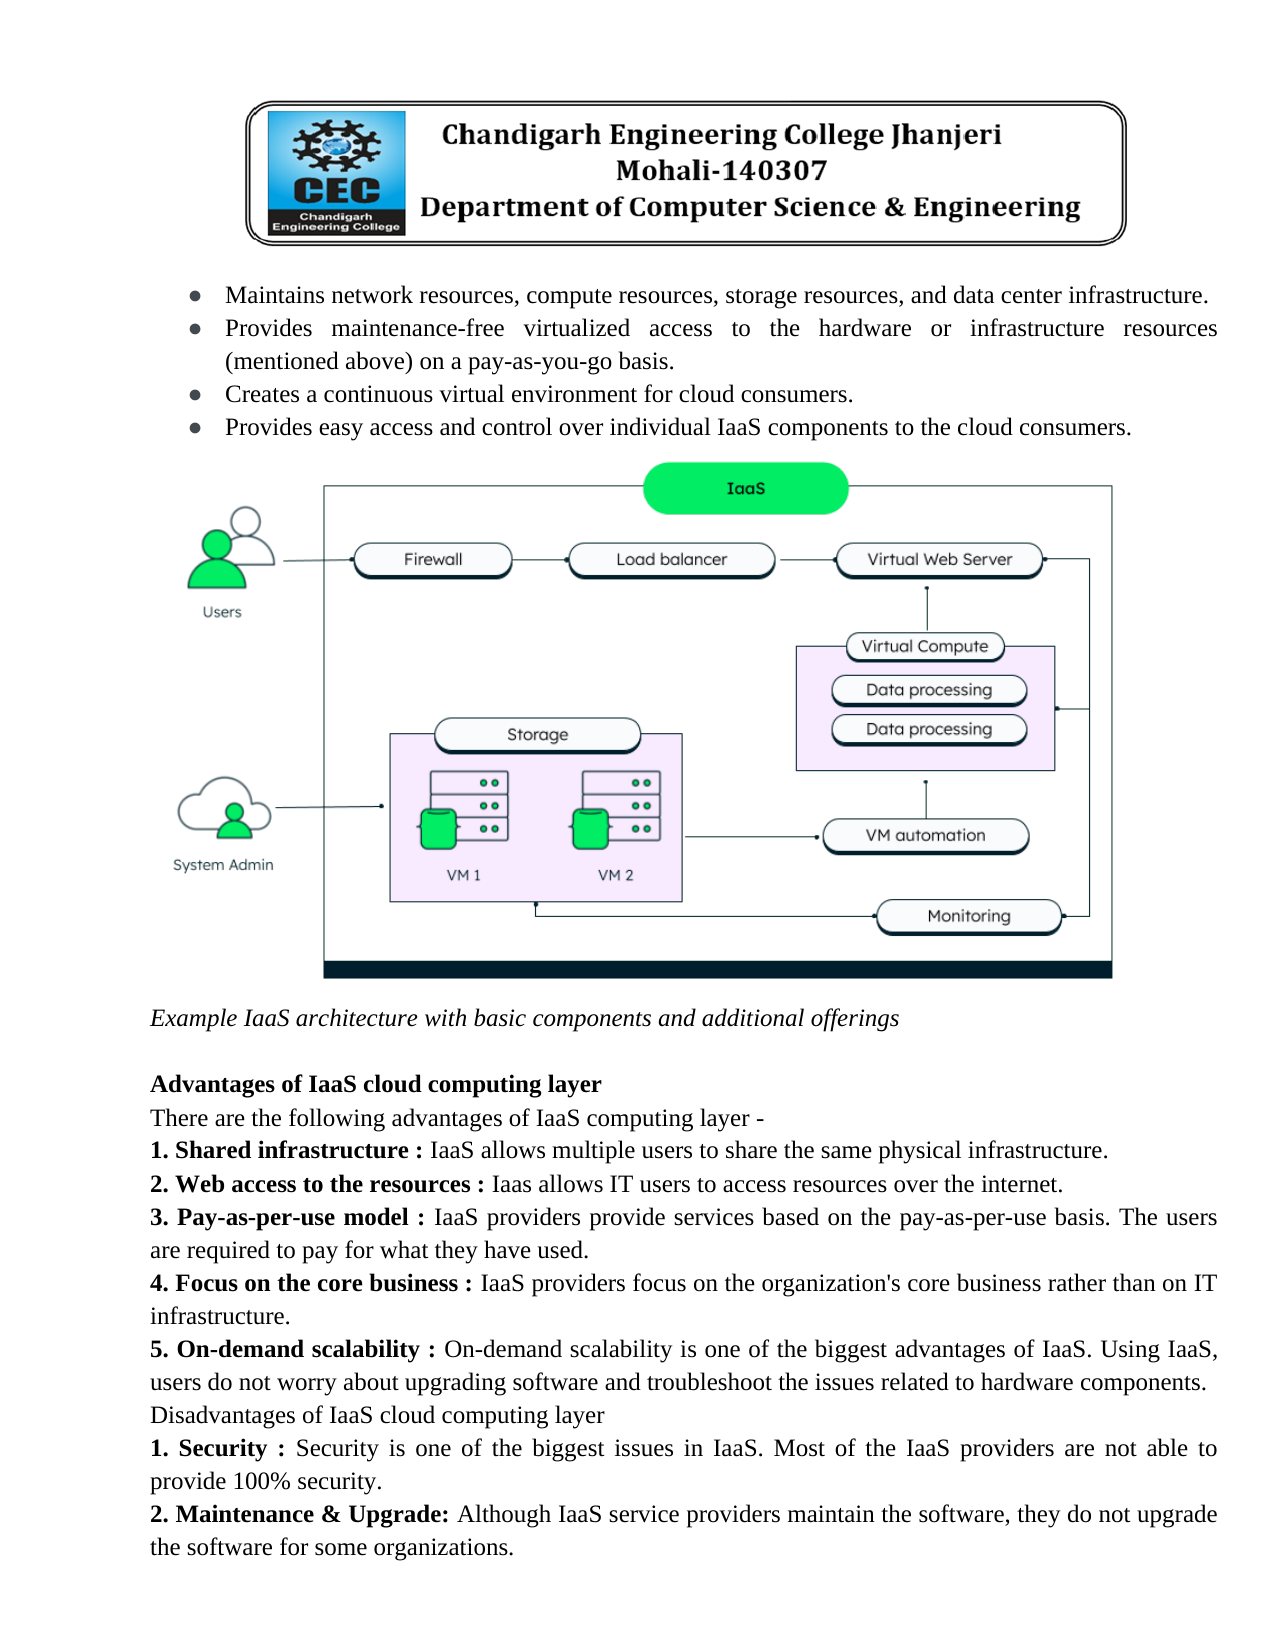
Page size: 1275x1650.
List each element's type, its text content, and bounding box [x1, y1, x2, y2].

text 1. Security : Security is one of the biggest issues in IaaS. Most of the IaaS providers are not able to provide 100% security. [150, 1433, 1219, 1494]
text 2. Maintenance & Upgrade: Although IaaS service providers maintain the software, they do not upgrade the software for some organizations. [150, 1499, 1219, 1561]
list Maintains network resources, compute resources, storage resources, and data center infrastructure. [187, 280, 1219, 309]
text 1. Shared infrastructure : IaaS allows multiple users to share the same physical infrastructure. [150, 1136, 1219, 1164]
subtitle Disadvantages of IaaS cloud computing layer [150, 1400, 1219, 1428]
list Provides easy access and control over individual IaaS components to the cloud consumers. [187, 412, 1219, 441]
text 3. Pay-as-per-use model : IaaS providers provide services based on the pay-as-per-use basis. The users are required to pay for what they have used. [150, 1202, 1219, 1263]
list Provides maintenance-free virtualized access to the hardware or infrastructure resources (mentioned above) on a pay-as-you-go basis. [187, 313, 1219, 375]
text Advantages of IaaS cloud computing layer [150, 1069, 1219, 1098]
text 2. Web access to the resources : Iaas allows IT users to access resources over the internet. [150, 1169, 1219, 1197]
picture [196, 75, 1172, 281]
text 4. Focus on the core business : IaaS providers focus on the organization's core business rather than on IT infrastructure. [150, 1268, 1219, 1329]
text Example IaaS architecture with basic components and additional offerings [150, 1003, 1219, 1032]
picture [150, 445, 1125, 1000]
text There are the following advantages of IaaS computing layer - [150, 1103, 1219, 1131]
list Creates a continuous virtual environment for cloud consumers. [187, 379, 1219, 408]
text 5. On-demand scalability : On-demand scalability is one of the biggest advantages of IaaS. Using IaaS, users do not worry about upgrading software and troubleshoot the issues related to hardware components. [150, 1334, 1219, 1396]
